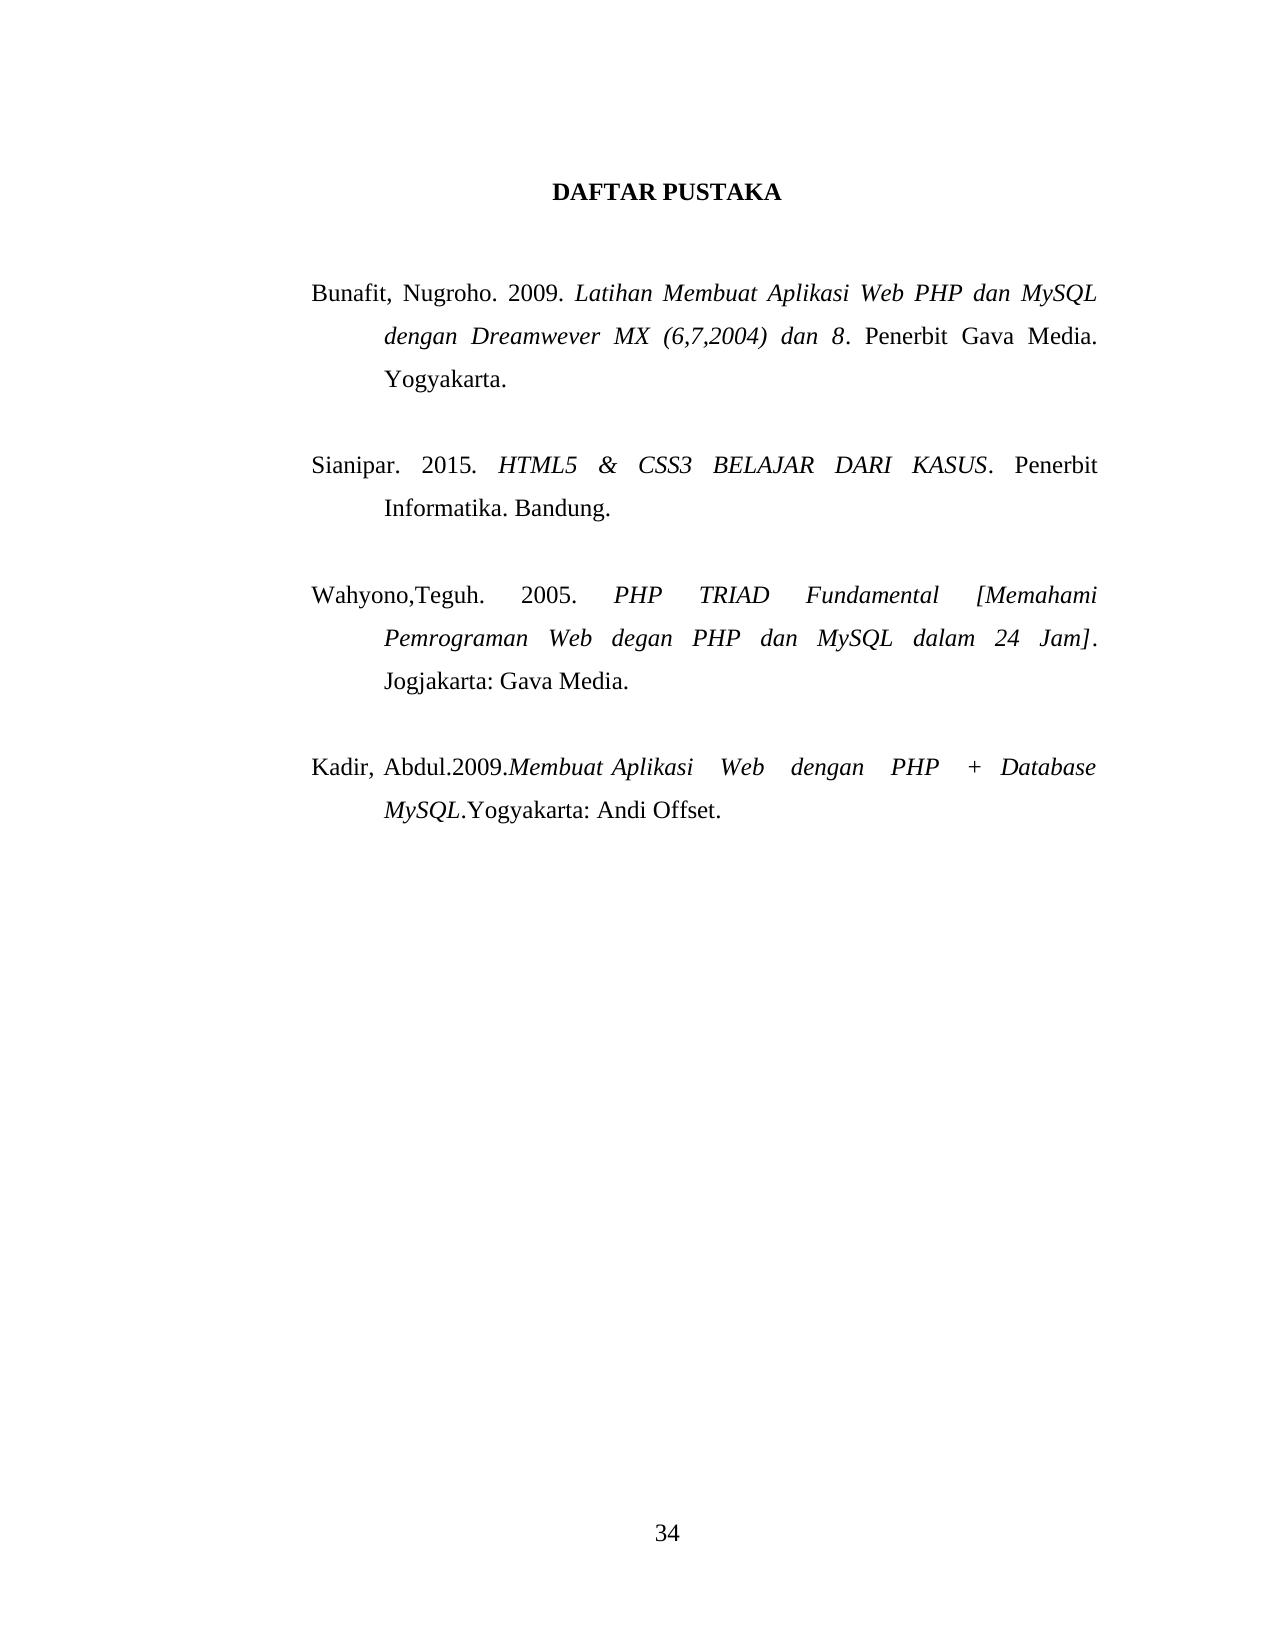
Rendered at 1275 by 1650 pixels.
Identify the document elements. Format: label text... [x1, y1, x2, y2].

list Wahyono,Teguh. 2005. PHP TRIAD Fundamental [Memahami Pemrograman Web degan PHP dan MySQL dalam 24 Jam]. Jogjakarta: Gava Media. [311, 580, 1098, 695]
text DAFTAR PUSTAKA [236, 177, 1098, 206]
list Sianipar. 2015. HTML5 & CSS3 BELAJAR DARI KASUS. Penerbit Informatika. Bandung. [311, 450, 1098, 522]
list Bunafit, Nugroho. 2009. Latihan Membuat Aplikasi Web PHP dan MySQL dengan Dreamwever MX (6,7,2004) dan 8. Penerbit Gava Media. Yogyakarta. [311, 278, 1098, 393]
text Kadir, Abdul.2009.Membuat Aplikasi Web dengan PHP + Database MySQL.Yogyakarta: Andi Offset. [311, 752, 1098, 824]
